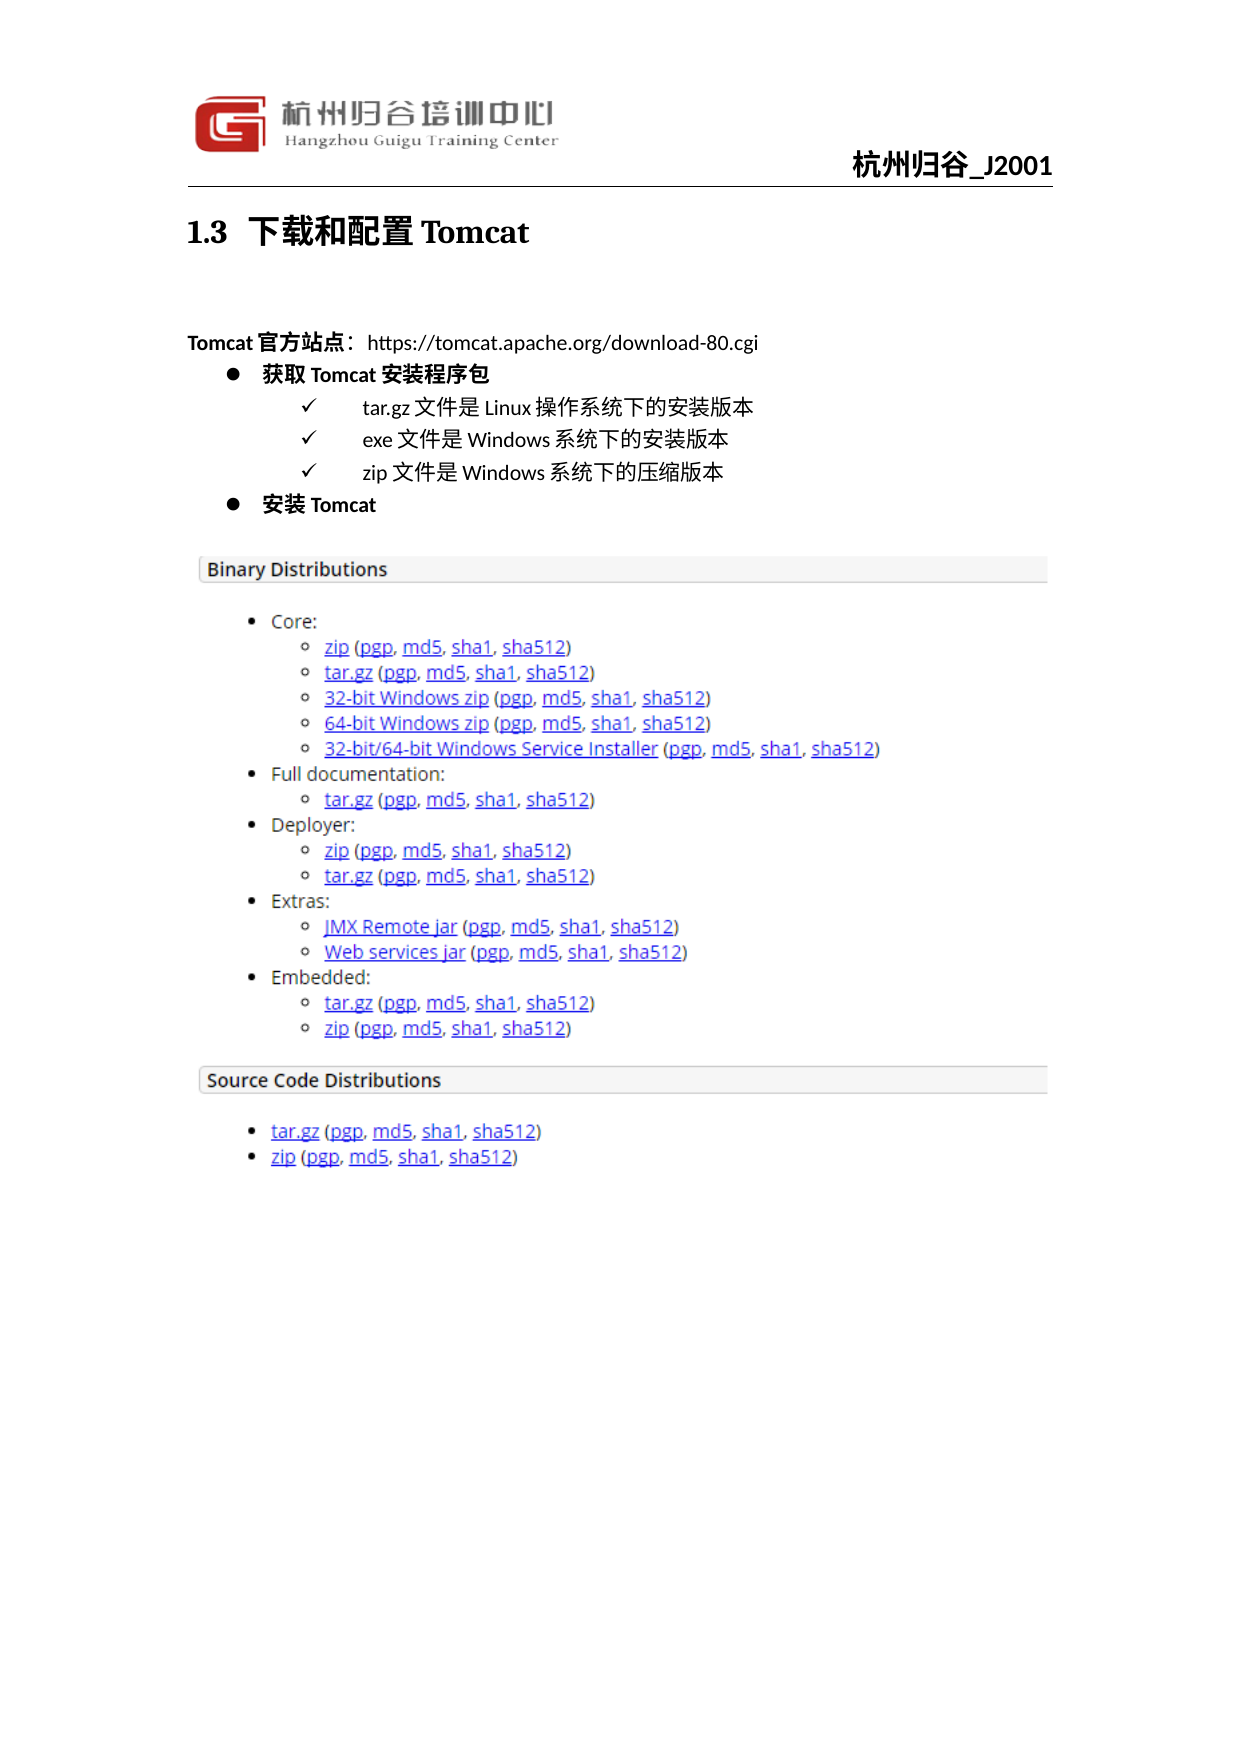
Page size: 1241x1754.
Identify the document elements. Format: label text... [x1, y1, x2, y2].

list 安装Tomcat [225, 487, 1053, 519]
subtitle 下载和配置Tomcat [187, 197, 1053, 262]
list zip文件是Windows系统下的压缩版本 [300, 454, 1053, 487]
text Tomcat官方站点：https://tomcat.apache.org/download-80.cgi [187, 324, 1053, 357]
list 获取Tomcat安装程序包 [225, 357, 1053, 389]
picture [187, 88, 604, 176]
list exe文件是Windows系统下的安装版本 [300, 422, 1053, 454]
list tar.gz文件是Linux操作系统下的安装版本 [300, 389, 1053, 422]
picture [187, 551, 1053, 1181]
